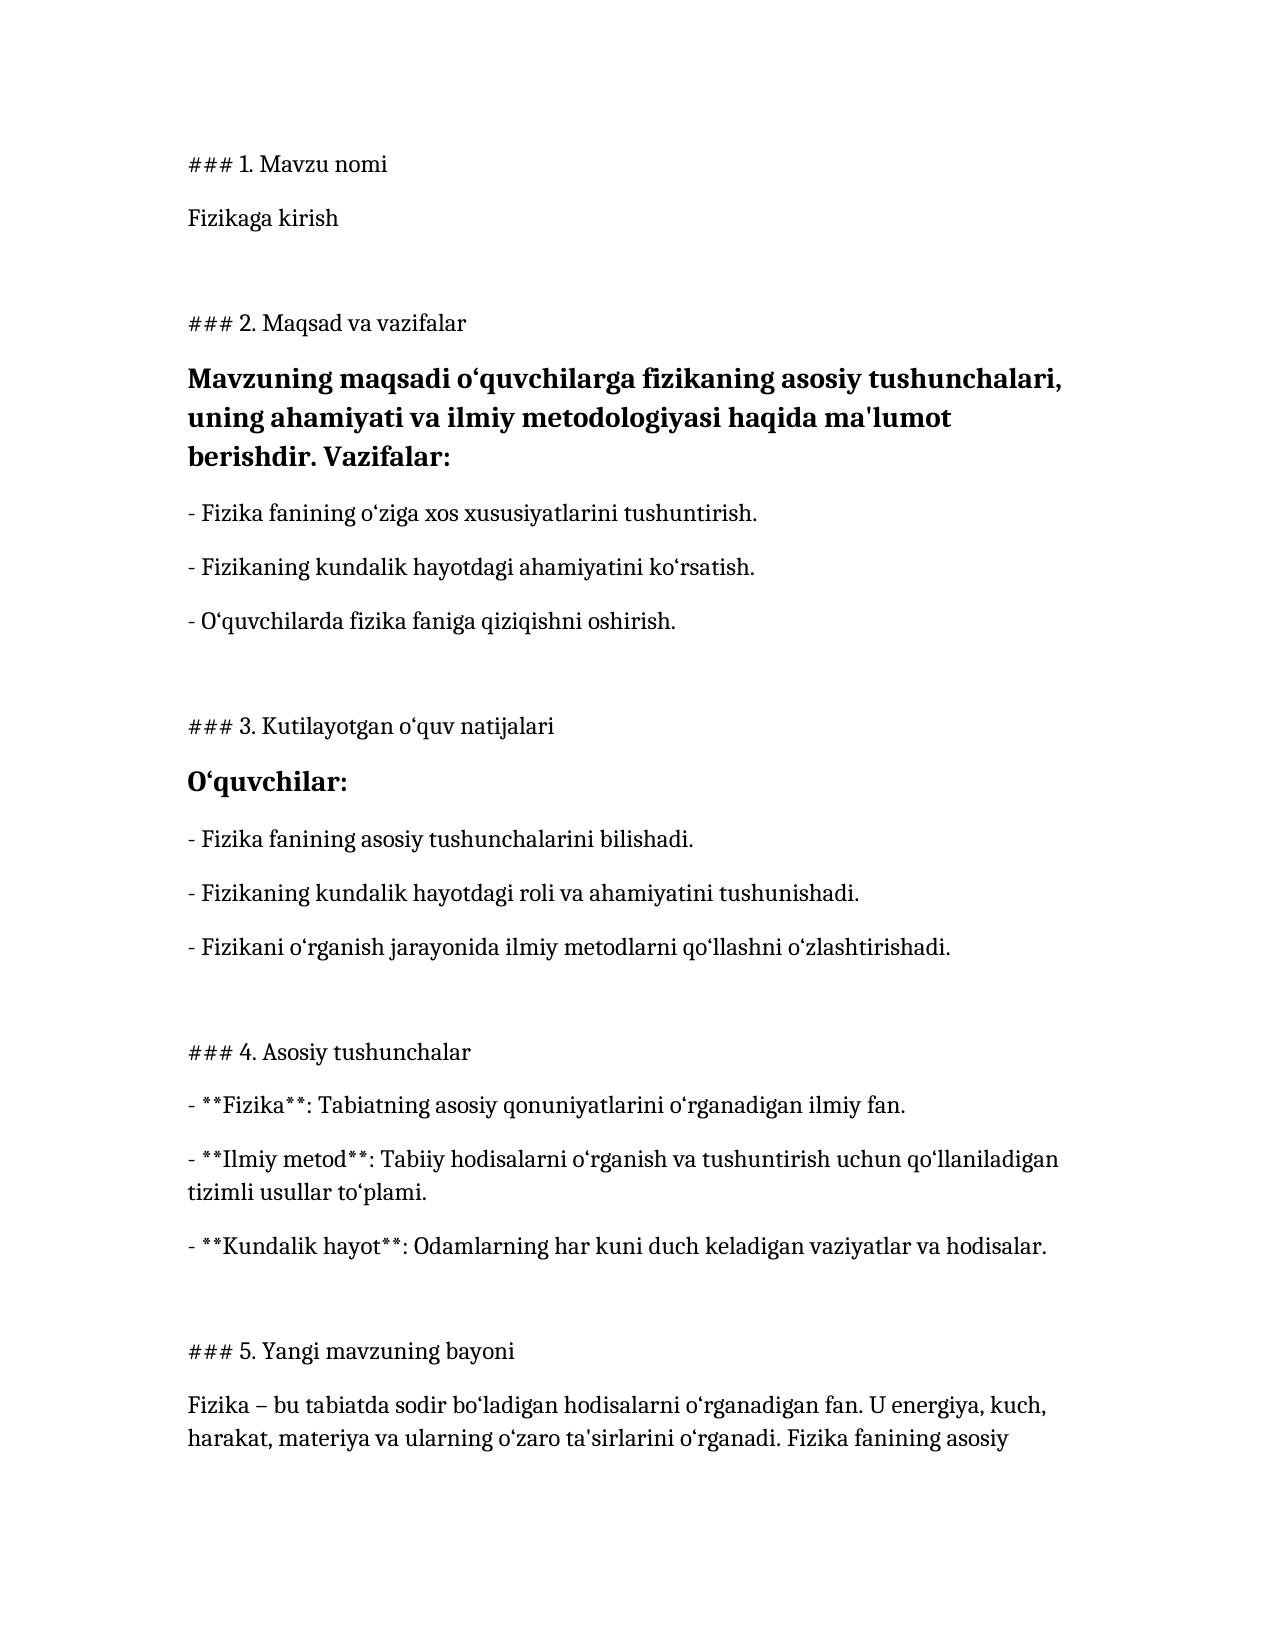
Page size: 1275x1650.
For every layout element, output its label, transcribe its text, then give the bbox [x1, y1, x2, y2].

text - **Kundalik hayot**: Odamlarning har kuni duch keladigan vaziyatlar va hodisalar. [187, 1232, 1087, 1261]
text ### 2. Maqsad va vazifalar [187, 309, 1087, 337]
text - Fizikaning kundalik hayotdagi roli va ahamiyatini tushunishadi. [187, 879, 1087, 907]
text O‘quvchilar: [187, 766, 1087, 799]
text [187, 1391, 1087, 1453]
text - O‘quvchilarda fizika faniga qiziqishni oshirish. [187, 607, 1087, 636]
text Mavzuning maqsadi o‘quvchilarga fizikaning asosiy tushunchalari, uning ahamiyati va ilmiy metodologiyasi haqida ma'lumot berishdir. Vazifalar: [187, 363, 1087, 473]
text - Fizika fanining asosiy tushunchalarini bilishadi. [187, 825, 1087, 854]
text ### 4. Asosiy tushunchalar [187, 1037, 1087, 1066]
text ### 1. Mavzu nomi [187, 150, 1087, 179]
text - **Fizika**: Tabiatning asosiy qonuniyatlarini o‘rganadigan ilmiy fan. [187, 1091, 1087, 1120]
text - Fizikaning kundalik hayotdagi ahamiyatini ko‘rsatish. [187, 553, 1087, 582]
text ### 3. Kutilayotgan o‘quv natijalari [187, 712, 1087, 740]
text - **Ilmiy metod**: Tabiiy hodisalarni o‘rganish va tushuntirish uchun qo‘llaniladigan tizimli usullar to‘plami. [187, 1145, 1087, 1207]
text ### 5. Yangi mavzuning bayoni [187, 1337, 1087, 1366]
text - Fizikani o‘rganish jarayonida ilmiy metodlarni qo‘llashni o‘zlashtirishadi. [187, 933, 1087, 961]
text Fizikaga kirish [187, 204, 1087, 233]
text - Fizika fanining o‘ziga xos xususiyatlarini tushuntirish. [187, 499, 1087, 528]
